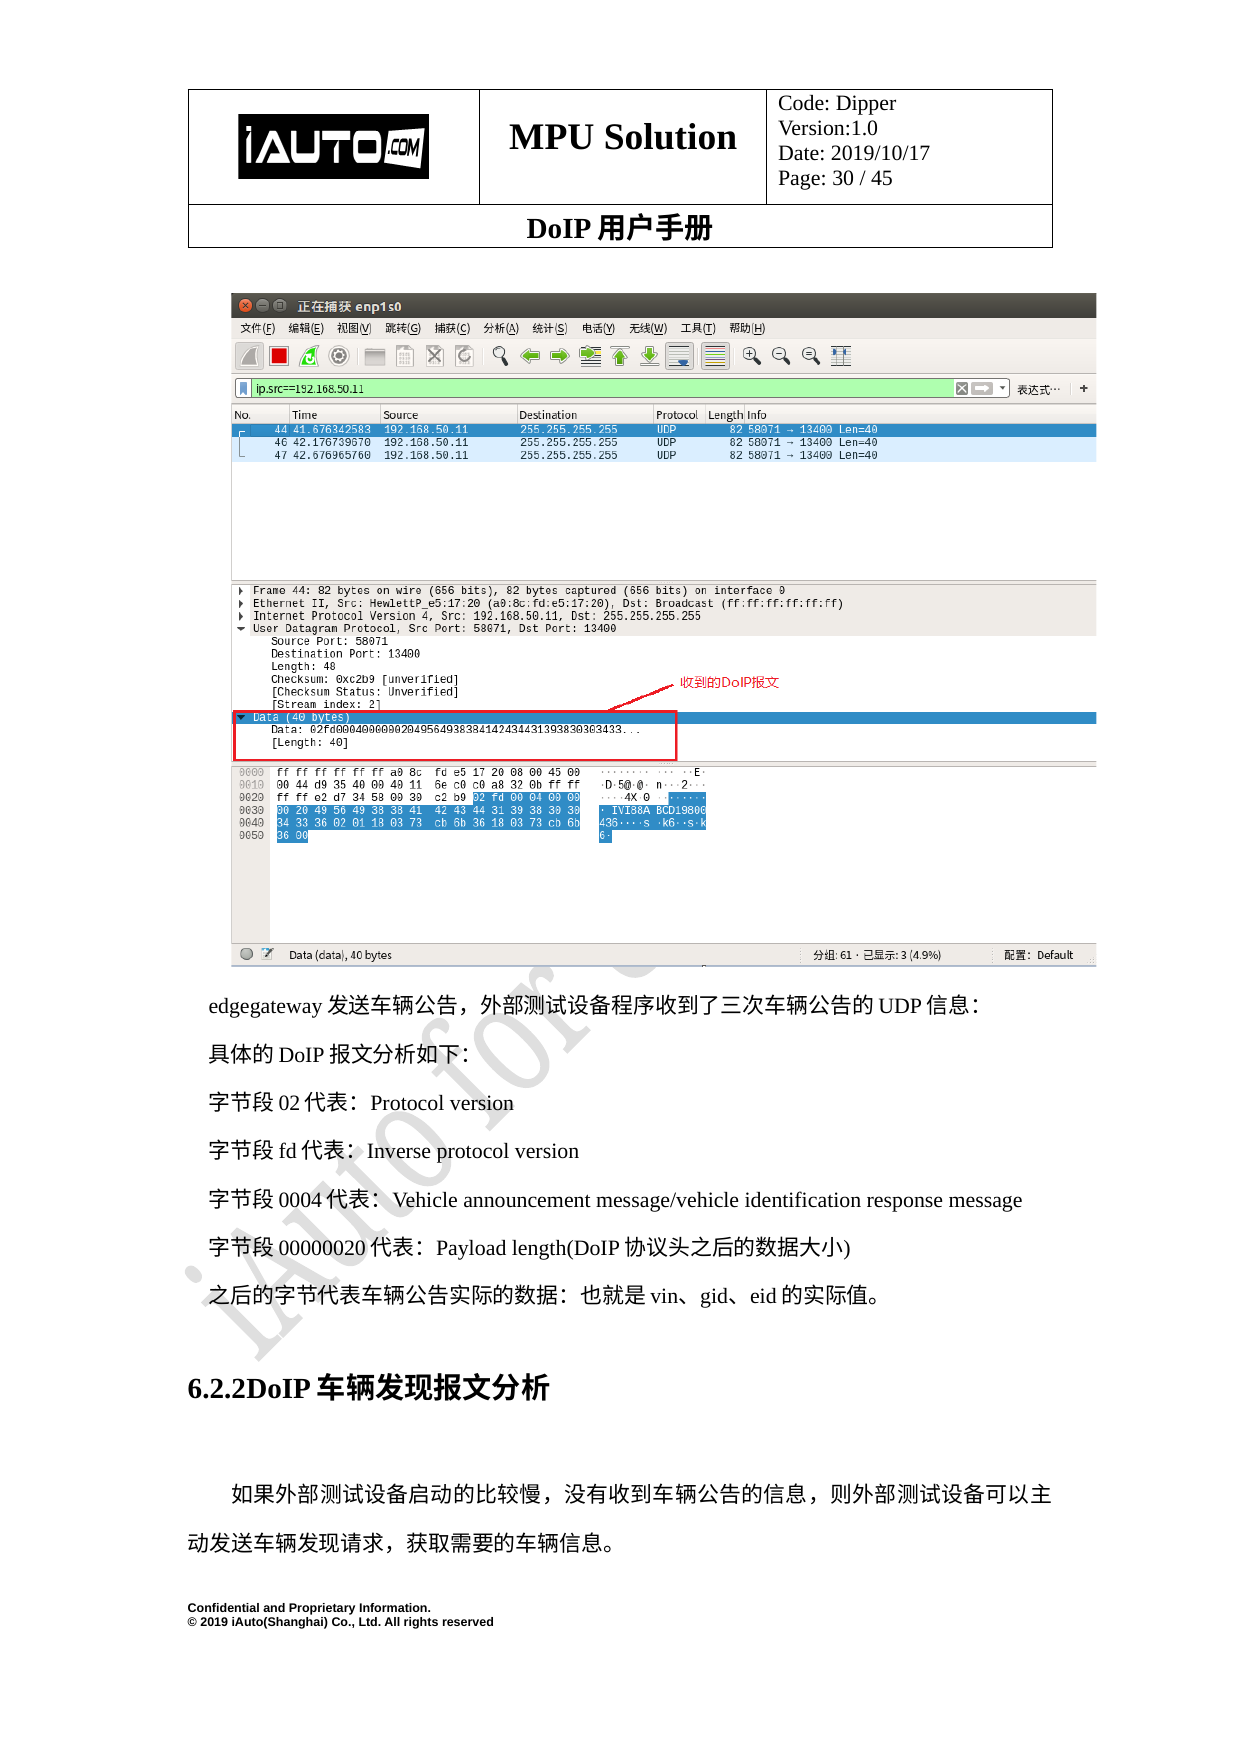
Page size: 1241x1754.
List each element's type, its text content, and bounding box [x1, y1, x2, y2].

text 字节段02代表：Protocol version [187, 1085, 1053, 1117]
text 字节段0004代表：Vehicle announcement message/vehicle identification response message [187, 1181, 1053, 1214]
text 之后的字节代表车辆公告实际的数据：也就是vin、gid、eid的实际值。 [187, 1278, 1053, 1311]
text 字节段00000020代表：Payload length(DoIP协议头之后的数据大小) [187, 1230, 1053, 1262]
text 具体的DoIP报文分析如下： [187, 1036, 1053, 1069]
text 字节段fd代表：Inverse protocol version [187, 1133, 1053, 1166]
text 如果外部测试设备启动的比较慢，没有收到车辆公告的信息，则外部测试设备可以主动发送车辆发现请求，获取需要的车辆信息。 [187, 1476, 1053, 1558]
picture [238, 114, 429, 179]
text edgegateway发送车辆公告，外部测试设备程序收到了三次车辆公告的UDP信息： [187, 988, 1053, 1021]
subtitle DoIP车辆发现报文分析 [187, 1353, 1053, 1418]
picture [231, 293, 1097, 967]
